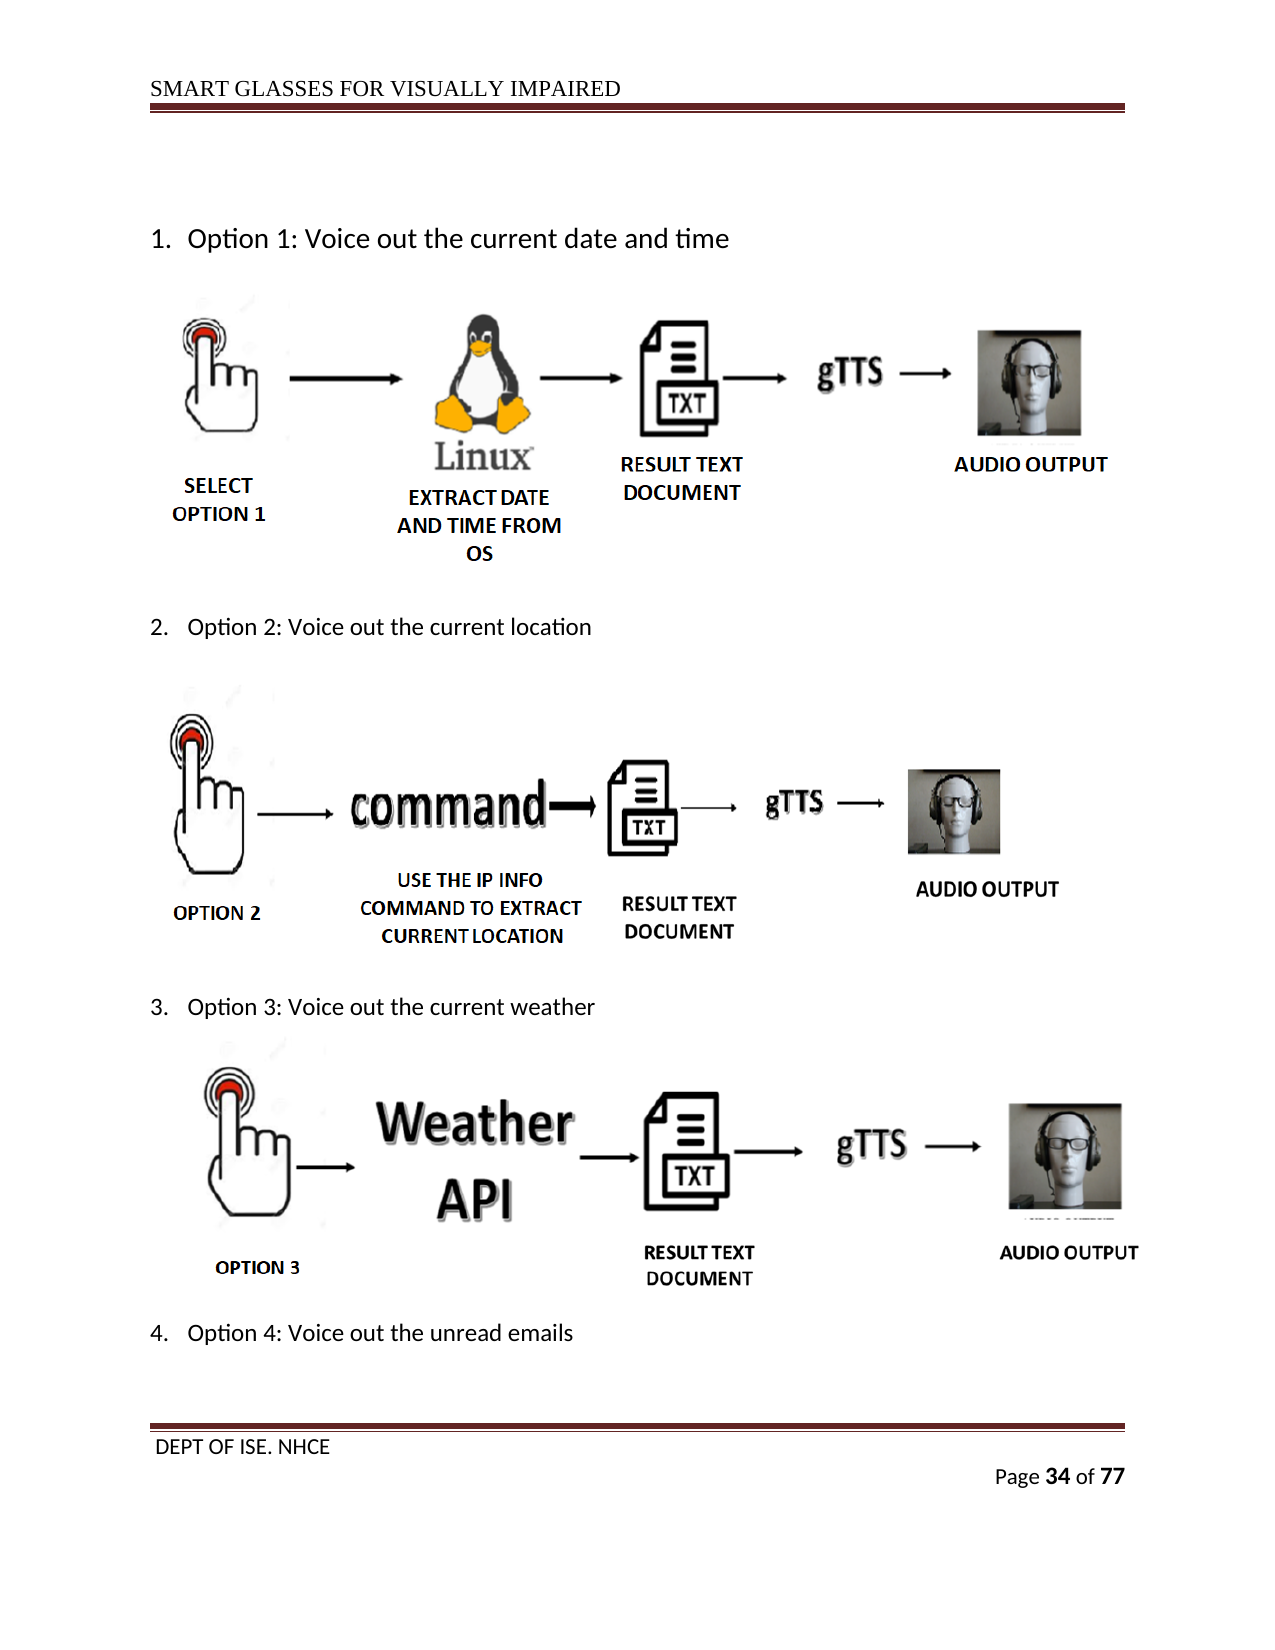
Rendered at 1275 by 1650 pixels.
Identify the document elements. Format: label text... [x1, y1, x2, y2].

list Option 2: Voice out the current location [150, 611, 1125, 642]
picture [161, 673, 1074, 960]
picture [150, 290, 1125, 581]
list Option 1: Voice out the current date and time [150, 220, 1125, 256]
list Option 4: Voice out the unread emails [150, 1317, 1125, 1348]
picture [187, 1036, 1153, 1304]
list Option 3: Voice out the current weather [150, 991, 1125, 1022]
